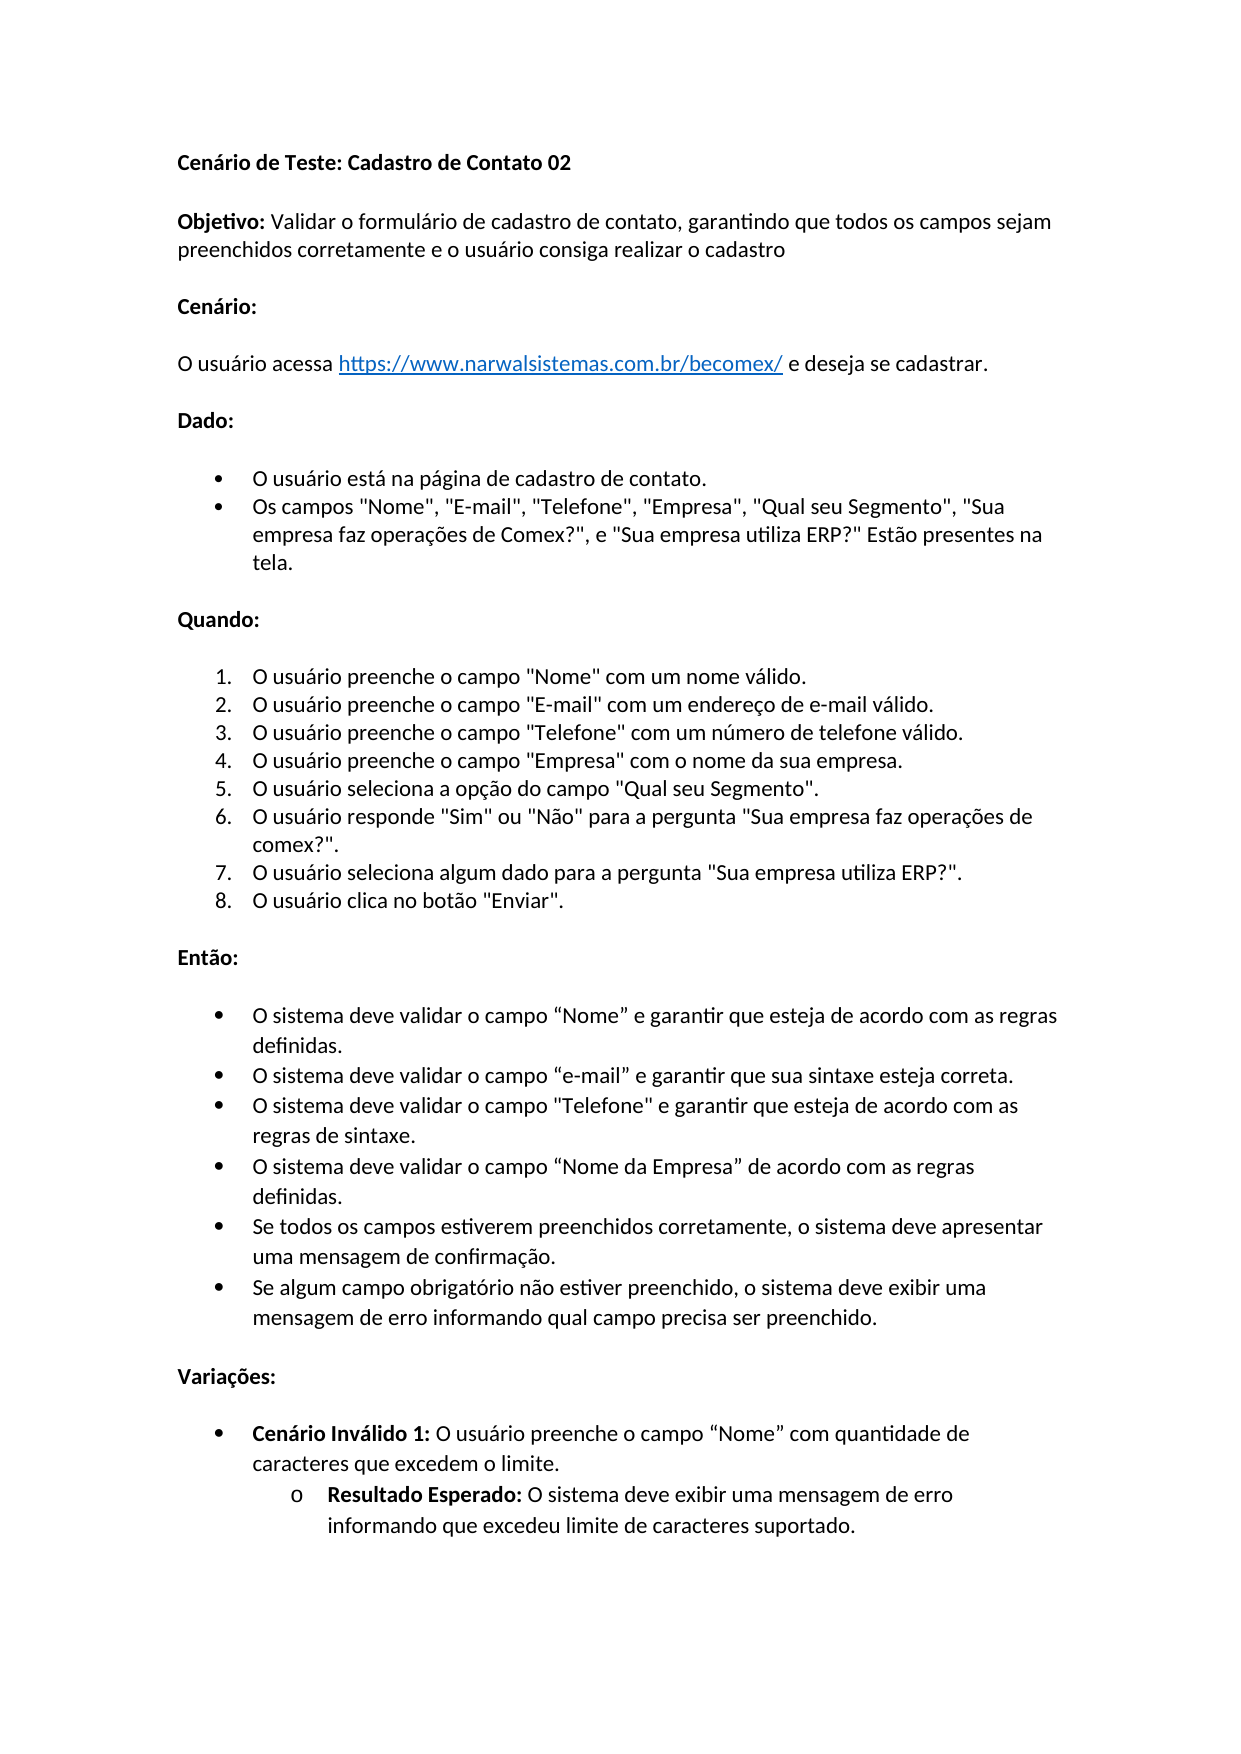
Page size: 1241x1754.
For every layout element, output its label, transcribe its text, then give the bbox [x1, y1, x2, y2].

list O usuário preenche o campo "E-mail" com um endereço de e-mail válido. [215, 690, 1063, 718]
list O usuário preenche o campo "Nome" com um nome válido. [215, 662, 1063, 690]
list Resultado Esperado: O sistema deve exibir uma mensagem de erro informando que excedeu limite de caracteres suportado. [290, 1480, 1063, 1539]
text Cenário: [177, 292, 1063, 320]
list O sistema deve validar o campo "Telefone" e garantir que esteja de acordo com as regras de sintaxe. [215, 1091, 1063, 1149]
list Se todos os campos estiverem preenchidos corretamente, o sistema deve apresentar uma mensagem de confirmação. [215, 1212, 1063, 1270]
list Cenário Inválido 1: O usuário preenche o campo “Nome” com quantidade de caracteres que excedem o limite. [215, 1419, 1063, 1478]
list O sistema deve validar o campo “Nome da Empresa” de acordo com as regras definidas. [215, 1152, 1063, 1210]
list O sistema deve validar o campo “Nome” e garantir que esteja de acordo com as regras definidas. [215, 1001, 1063, 1059]
list O usuário preenche o campo "Telefone" com um número de telefone válido. [215, 718, 1063, 746]
text Variações: [177, 1362, 1063, 1390]
list O usuário responde "Sim" ou "Não" para a pergunta "Sua empresa faz operações de comex?". [215, 802, 1063, 858]
list O usuário clica no botão "Enviar". [215, 886, 1063, 914]
text Cenário de Teste: Cadastro de Contato 02 [177, 148, 1063, 176]
text Objetivo: Validar o formulário de cadastro de contato, garantindo que todos os campos sejam preenchidos corretamente e o usuário consiga realizar o cadastro [177, 207, 1063, 263]
list Se algum campo obrigatório não estiver preenchido, o sistema deve exibir uma mensagem de erro informando qual campo precisa ser preenchido. [215, 1273, 1063, 1331]
text O usuário acessa https://www.narwalsistemas.com.br/becomex/ e deseja se cadastrar. [177, 349, 1063, 377]
list O usuário está na página de cadastro de contato. [215, 464, 1063, 492]
text Dado: [177, 407, 1063, 434]
text Então: [177, 943, 1063, 972]
list O usuário seleciona a opção do campo "Qual seu Segmento". [215, 774, 1063, 802]
list Os campos "Nome", "E-mail", "Telefone", "Empresa", "Qual seu Segmento", "Sua empresa faz operações de Comex?", e "Sua empresa utiliza ERP?" Estão presentes na tela. [215, 492, 1063, 576]
list O usuário seleciona algum dado para a pergunta "Sua empresa utiliza ERP?". [215, 858, 1063, 886]
text Quando: [177, 605, 1063, 633]
list O usuário preenche o campo "Empresa" com o nome da sua empresa. [215, 746, 1063, 774]
list O sistema deve validar o campo “e-mail” e garantir que sua sintaxe esteja correta. [215, 1061, 1063, 1089]
